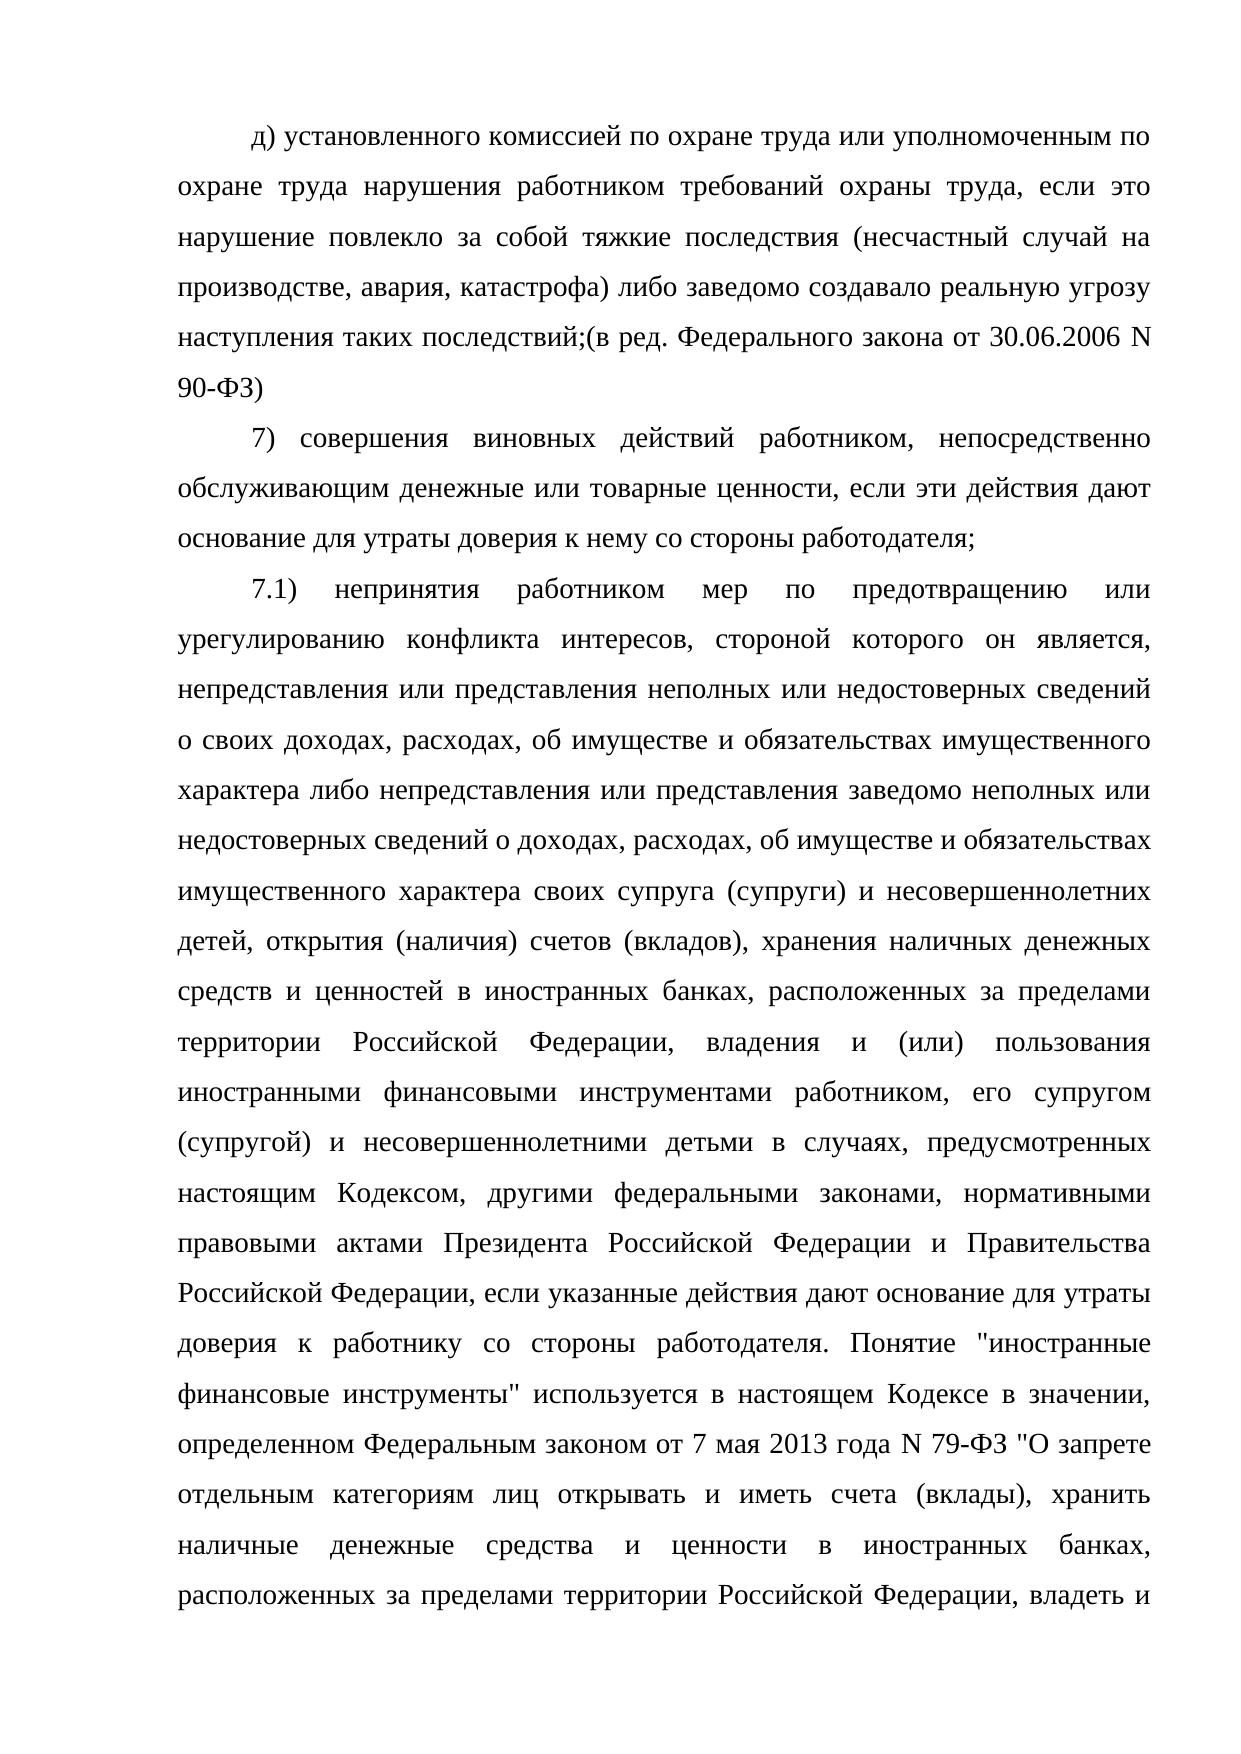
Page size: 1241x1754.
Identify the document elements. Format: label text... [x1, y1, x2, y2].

text д) установленного комиссией по охране труда или уполномоченным по охране труда нарушения работником требований охраны труда, если это нарушение повлекло за собой тяжкие последствия (несчастный случай на производстве, авария, катастрофа) либо заведомо создавало реальную угрозу наступления таких последствий;(в ред. Федерального закона от 30.06.2006 N 90-ФЗ) [177, 118, 1152, 403]
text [177, 571, 1152, 1611]
text 7) совершения виновных действий работником, непосредственно обслуживающим денежные или товарные ценности, если эти действия дают основание для утраты доверия к нему со стороны работодателя; [177, 420, 1152, 554]
